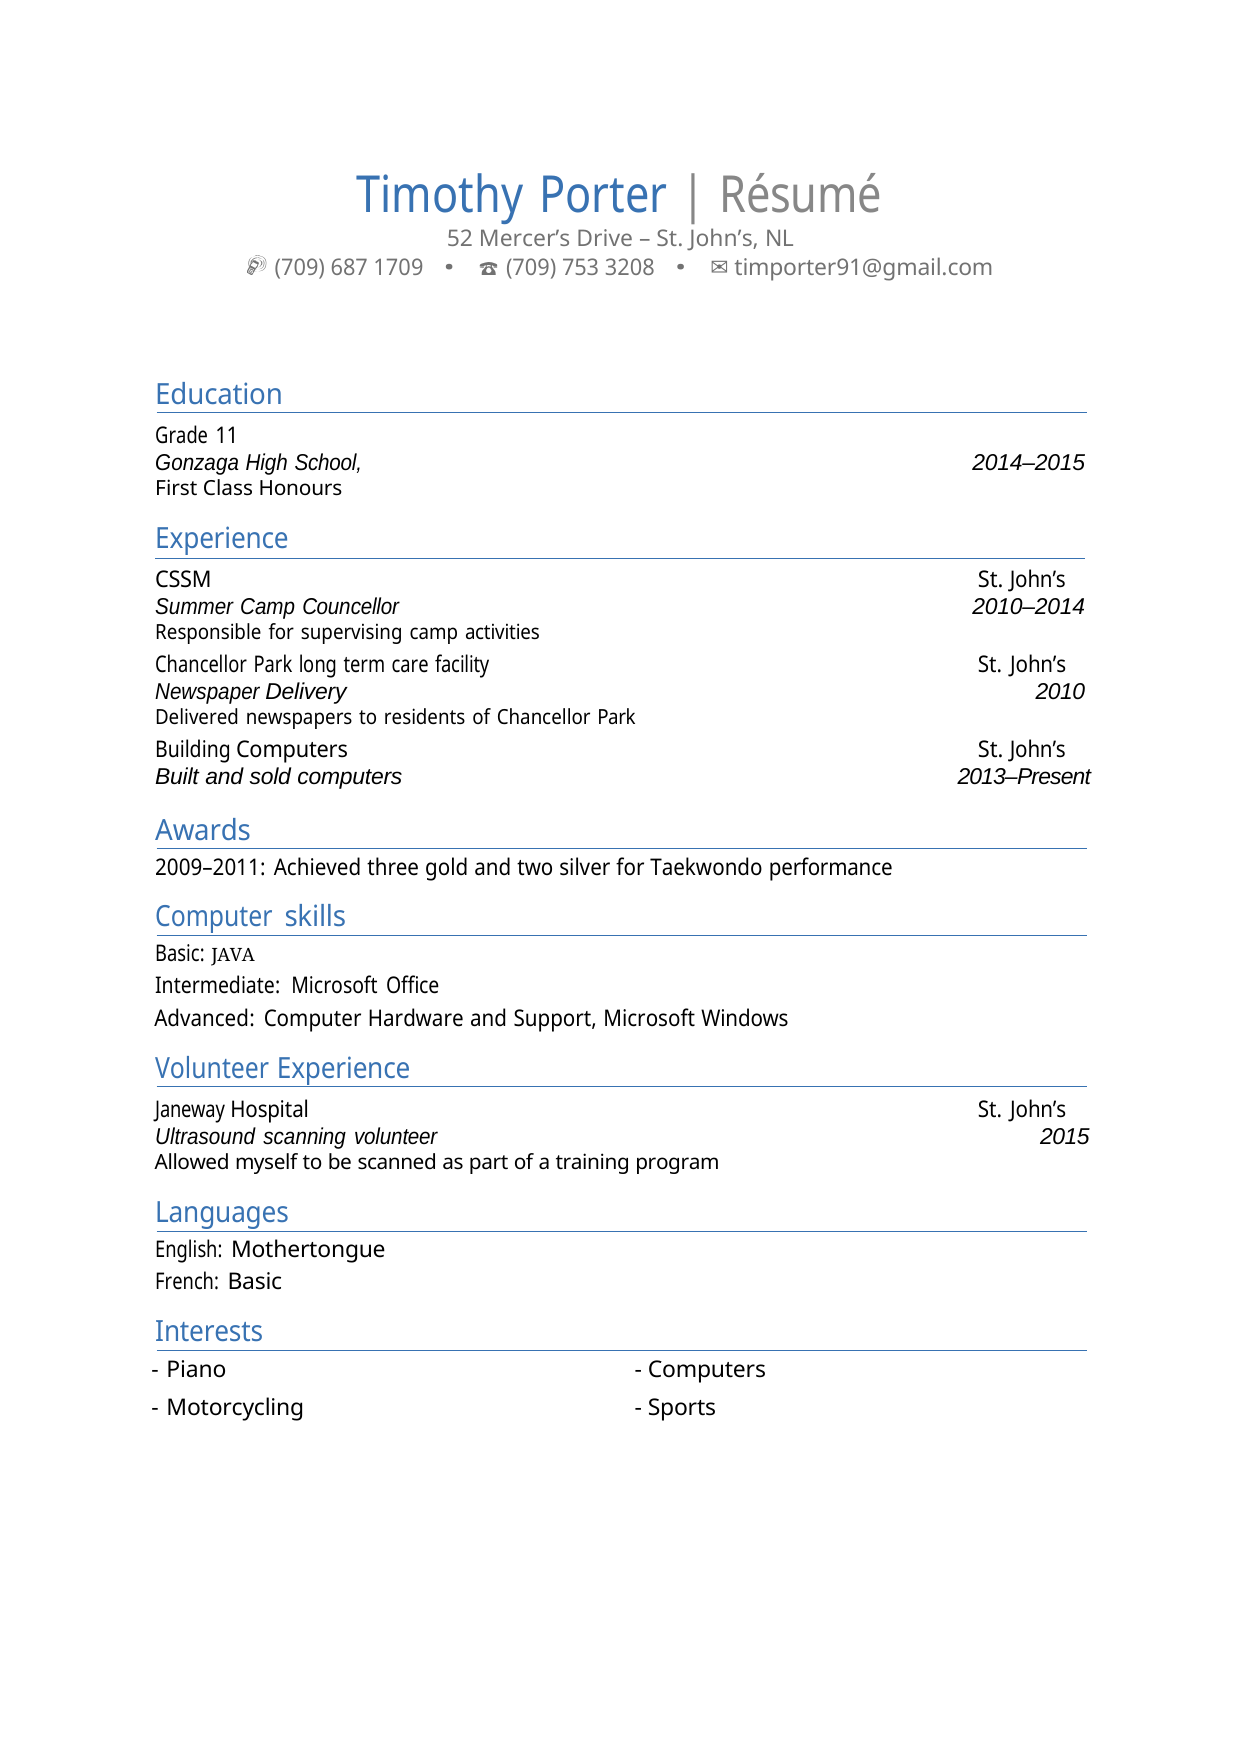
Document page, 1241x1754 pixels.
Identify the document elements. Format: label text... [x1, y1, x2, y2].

text Gonzaga High School, 2014–2015 [155, 449, 1093, 475]
text Allowed myself to be scanned as part of a training program [154, 1150, 1093, 1174]
list Piano - Computers [151, 1353, 1093, 1385]
text Chancellor Park long term care facility St. John’s [155, 647, 1093, 679]
subtitle Computer skills [155, 895, 1093, 935]
subtitle Education [155, 373, 1093, 413]
text 2009–2011: Achieved three gold and two silver for Taekwondo performance [155, 851, 1093, 882]
text Intermediate: Microsoft Office [155, 969, 1093, 1000]
text English: Mothertongue [155, 1233, 1093, 1264]
text Building Computers St. John’s [155, 731, 1093, 763]
subtitle Experience [155, 517, 1093, 557]
text Responsible for supervising camp activities [155, 620, 1093, 644]
subtitle Languages [155, 1192, 1093, 1231]
text Ultrasound scanning volunteer 2015 [155, 1124, 1093, 1150]
text 52 Mercer’s Drive – St. John’s, NL [148, 226, 1093, 251]
text Grade 11 [155, 417, 1093, 449]
list Motorcycling - Sports [151, 1391, 1093, 1422]
text Newspaper Delivery 2010 [155, 679, 1093, 704]
text French: Basic [155, 1265, 1093, 1296]
subtitle Interests [155, 1311, 1093, 1350]
text (709) 687 1709 • (709) 753 3208 • ✉ timporter91@gmail.com [148, 251, 1093, 281]
subtitle Awards [155, 809, 1093, 849]
picture [479, 262, 498, 275]
text CSSM St. John’s [155, 562, 1093, 594]
text First Class Honours [155, 475, 1093, 500]
text Advanced: Computer Hardware and Support, Microsoft Windows [154, 1002, 1093, 1033]
title Timothy Porter | Résumé [148, 156, 1091, 226]
text Janeway Hospital St. John’s [155, 1092, 1093, 1124]
text Summer Camp Councellor 2010–2014 [155, 594, 1093, 620]
picture [247, 255, 267, 275]
text Delivered newspapers to residents of Chancellor Park [155, 704, 1093, 729]
subtitle Volunteer Experience [155, 1047, 1093, 1087]
text Basic: java [155, 937, 1093, 968]
text Built and sold computers 2013–Present [155, 763, 1093, 789]
